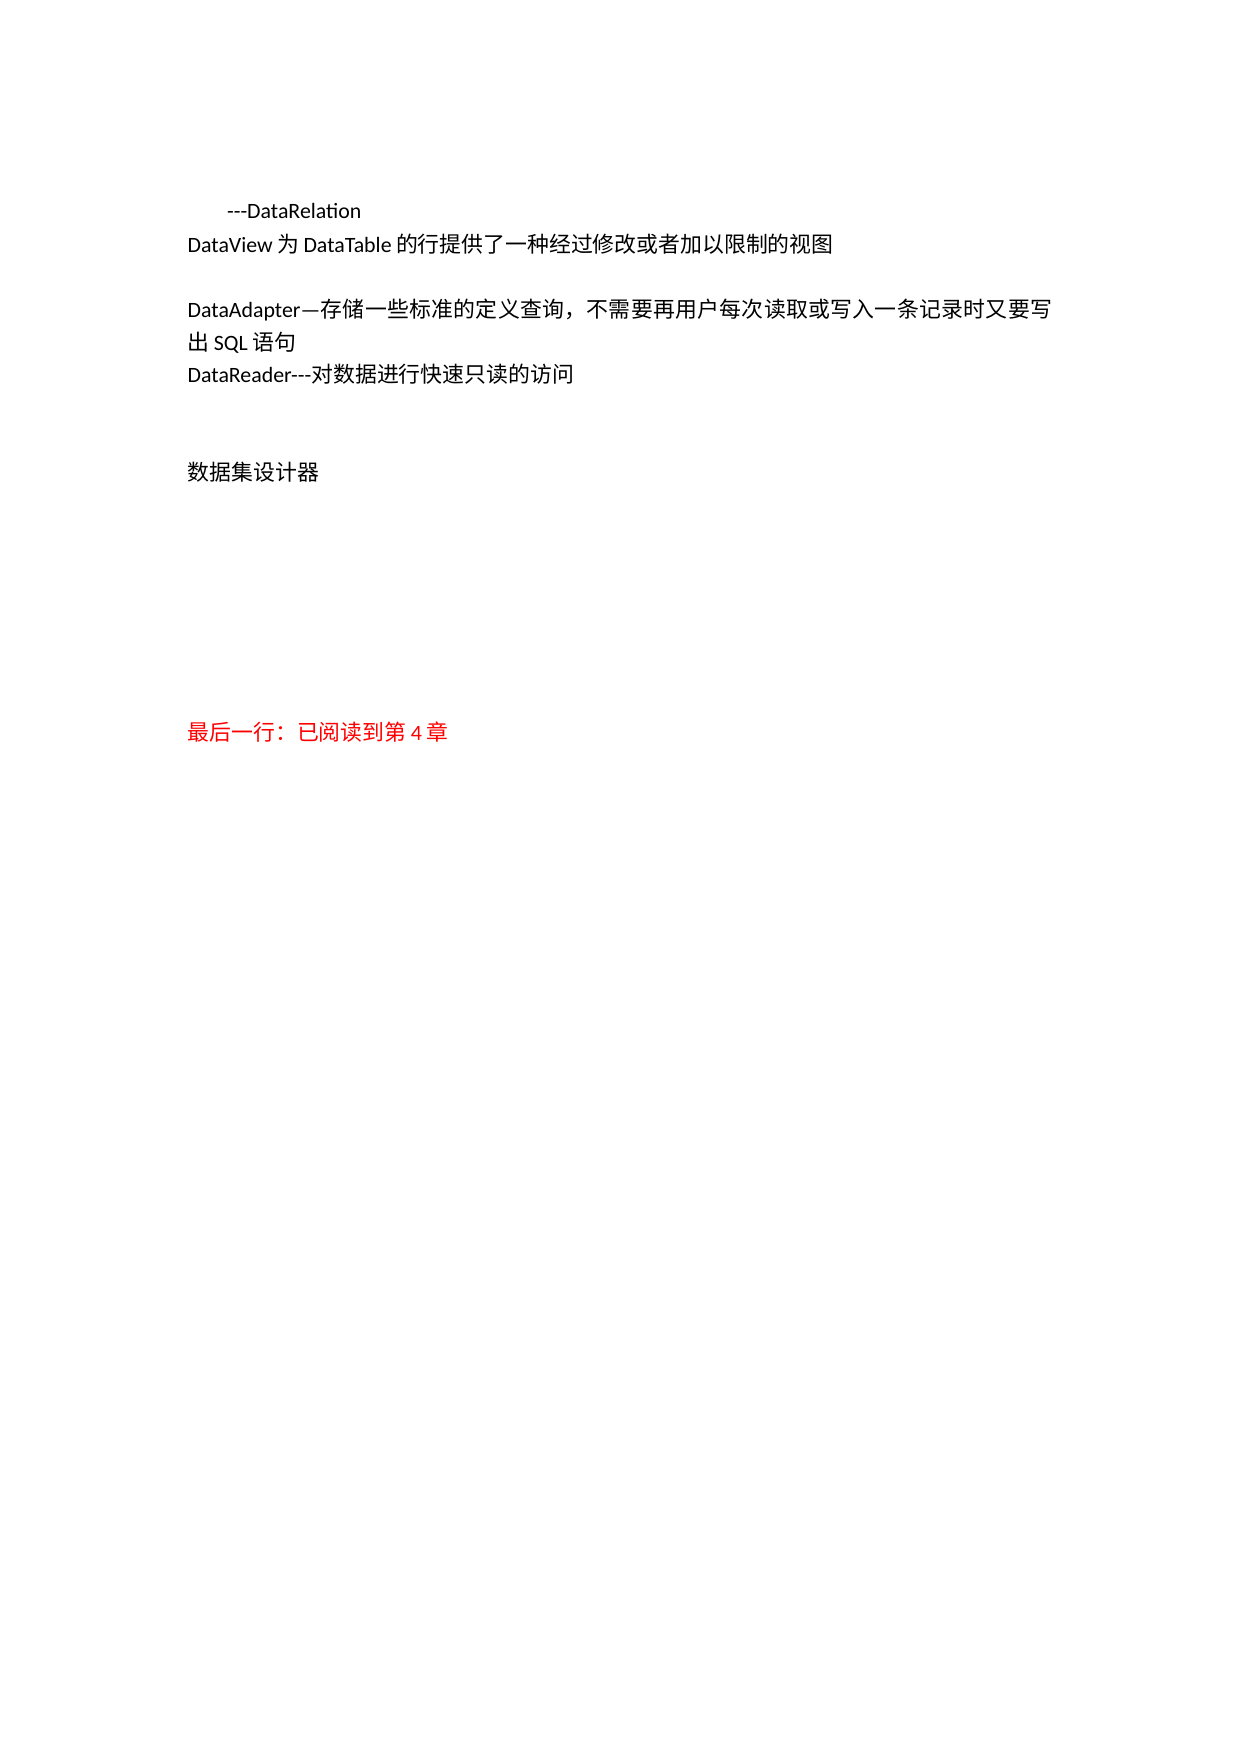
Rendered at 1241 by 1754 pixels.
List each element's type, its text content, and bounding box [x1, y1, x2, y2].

text 数据集设计器 [187, 454, 1053, 487]
text ---DataRelation [187, 194, 1053, 227]
text 最后一行：已阅读到第4章 [187, 714, 1053, 747]
text DataReader---对数据进行快速只读的访问 [187, 357, 1053, 389]
text DataAdapter—存储一些标准的定义查询，不需要再用户每次读取或写入一条记录时又要写出SQL语句 [187, 292, 1053, 357]
text DataView为DataTable的行提供了一种经过修改或者加以限制的视图 [187, 227, 1053, 259]
